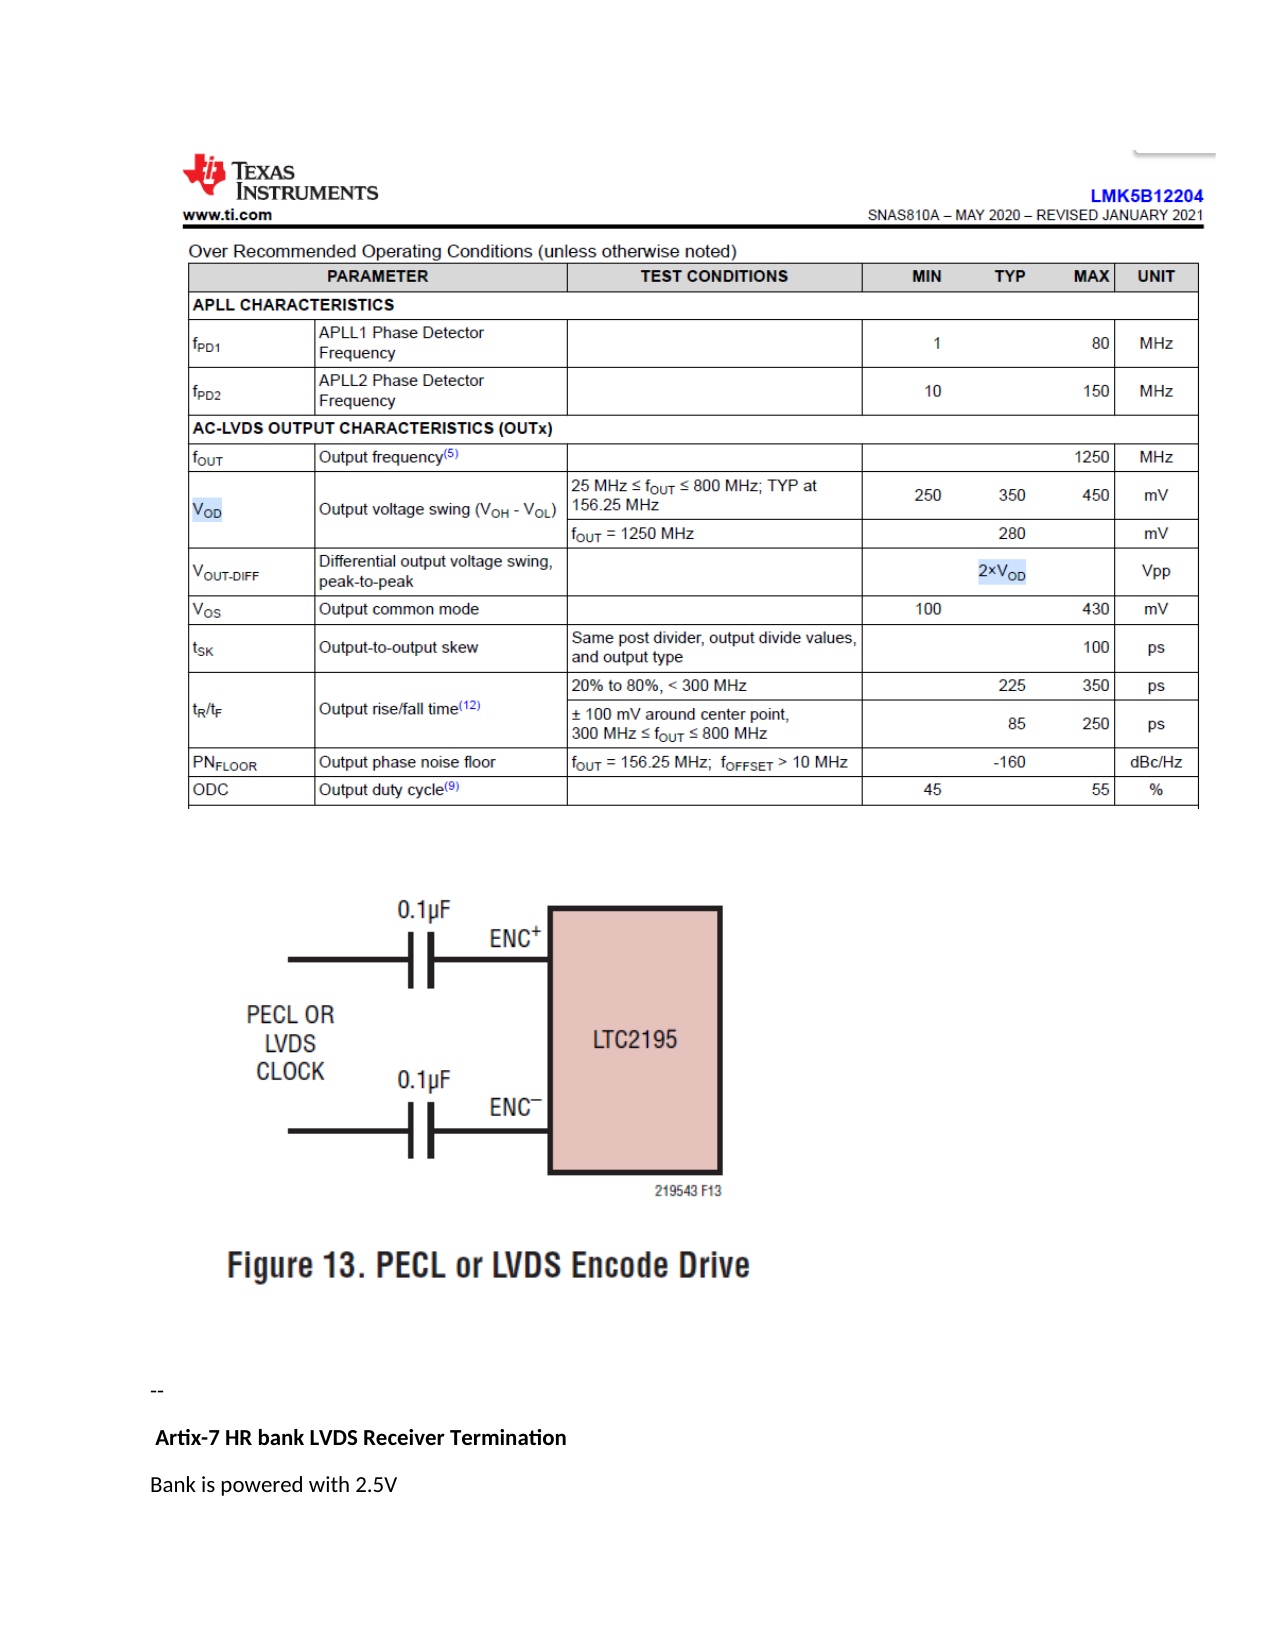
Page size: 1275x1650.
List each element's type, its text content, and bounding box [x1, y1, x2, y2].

text Bank is powered with 2.5V [150, 1470, 1125, 1498]
text Artix-7 HR bank LVDS Receiver Termination [150, 1423, 1125, 1451]
text -- [150, 1376, 1125, 1404]
